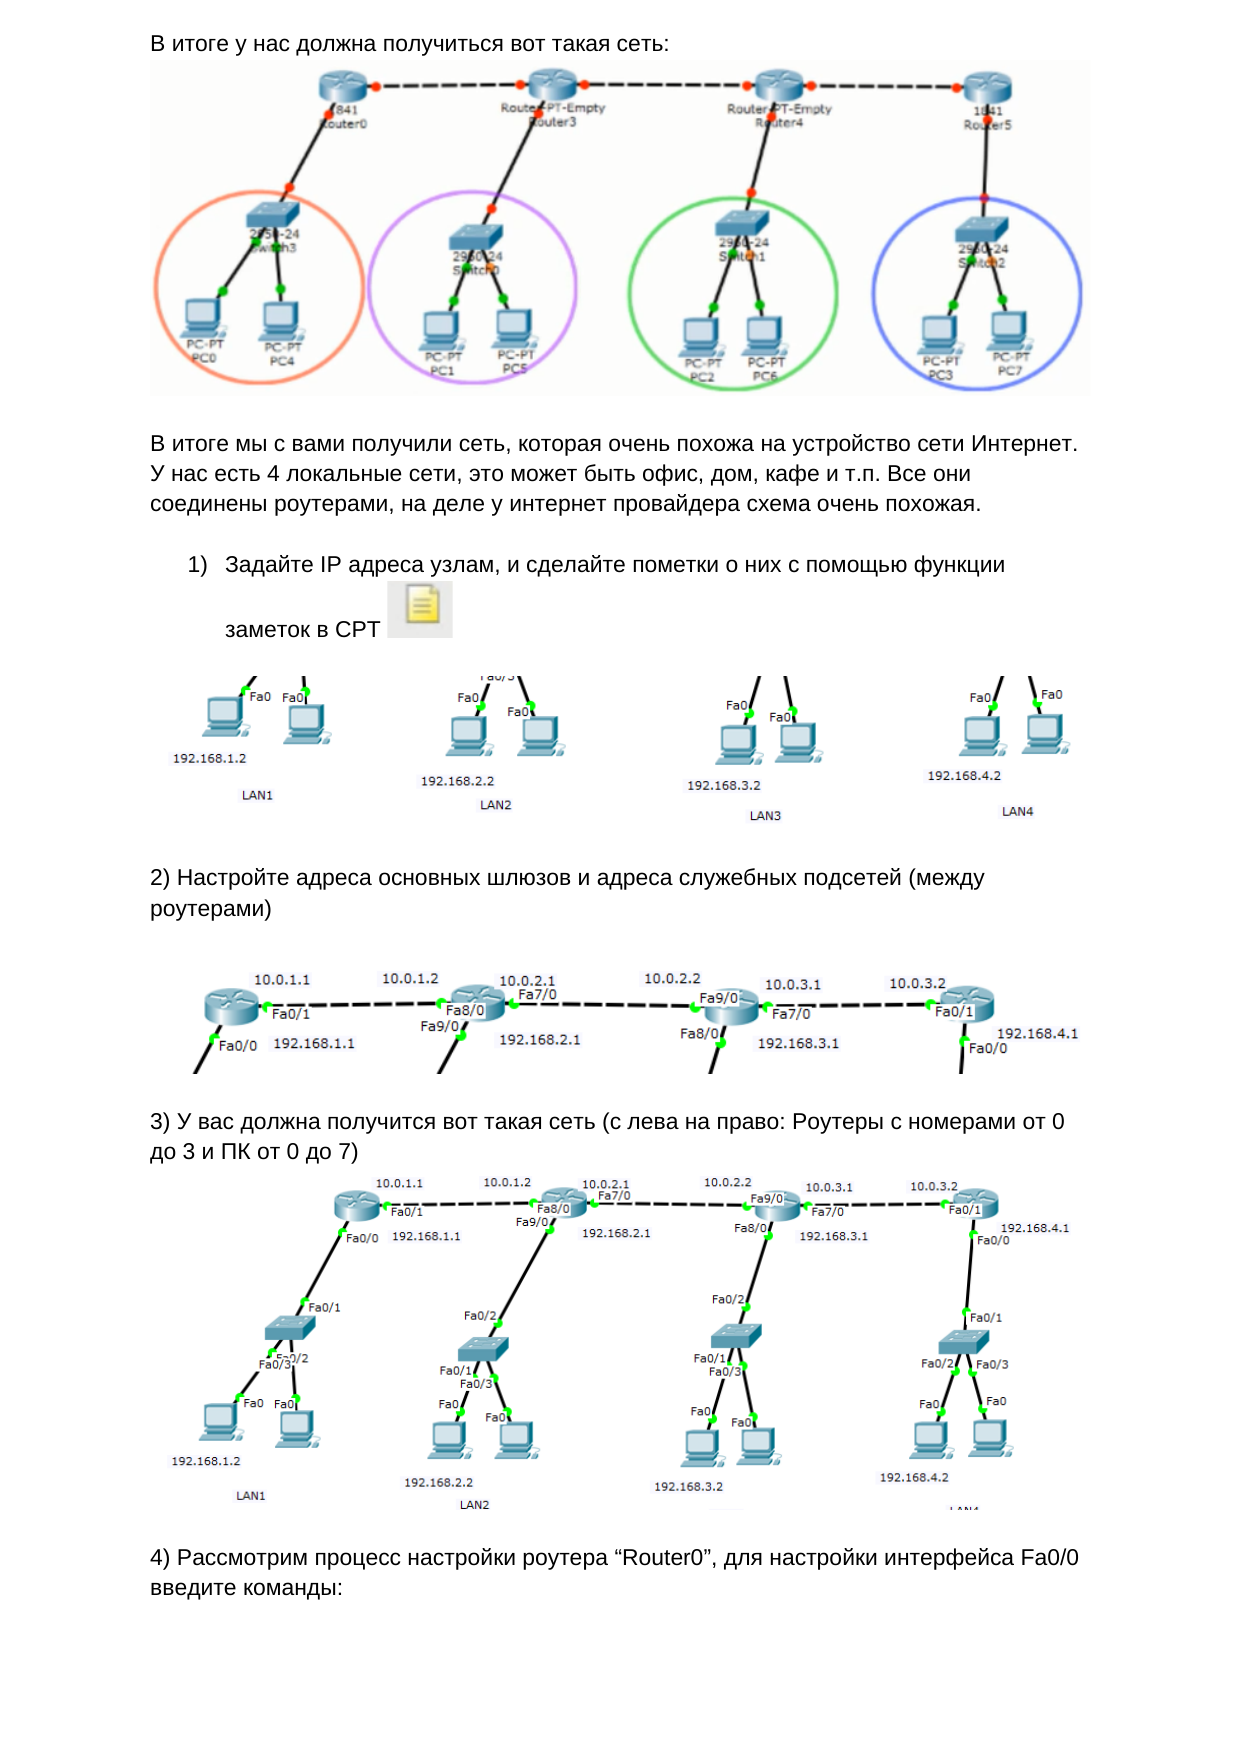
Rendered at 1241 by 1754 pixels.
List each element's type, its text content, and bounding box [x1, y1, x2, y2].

picture [150, 60, 1091, 396]
picture [150, 1168, 1091, 1510]
list Задайте IP адреса узлам, и сделайте пометки о них с помощью функции заметок в CPT [187, 551, 1090, 642]
picture [150, 676, 1091, 831]
text 3) У вас должна получится вот такая сеть (с лева на право: Роутеры c номерами от 0 до 3 и ПК от 0 до 7) [150, 1108, 1090, 1164]
text 2) Настройте адреса основных шлюзов и адреса служебных подсетей (между роутерами) [150, 864, 1090, 921]
picture [387, 581, 453, 638]
text 4) Рассмотрим процесс настройки роутера “Router0”, для настройки интерфейса Fa0/0 введите команды: [150, 1544, 1090, 1601]
picture [150, 955, 1091, 1074]
text В итоге мы с вами получили сеть, которая очень похожа на устройство сети Интернет. У нас есть 4 локальные сети, это может быть офис, дом, кафе и т.п. Все они соединены роутерами, на деле у интернет провайдера схема очень похожая. [150, 430, 1090, 517]
text В итоге у нас должна получиться вот такая сеть: [150, 30, 1090, 57]
